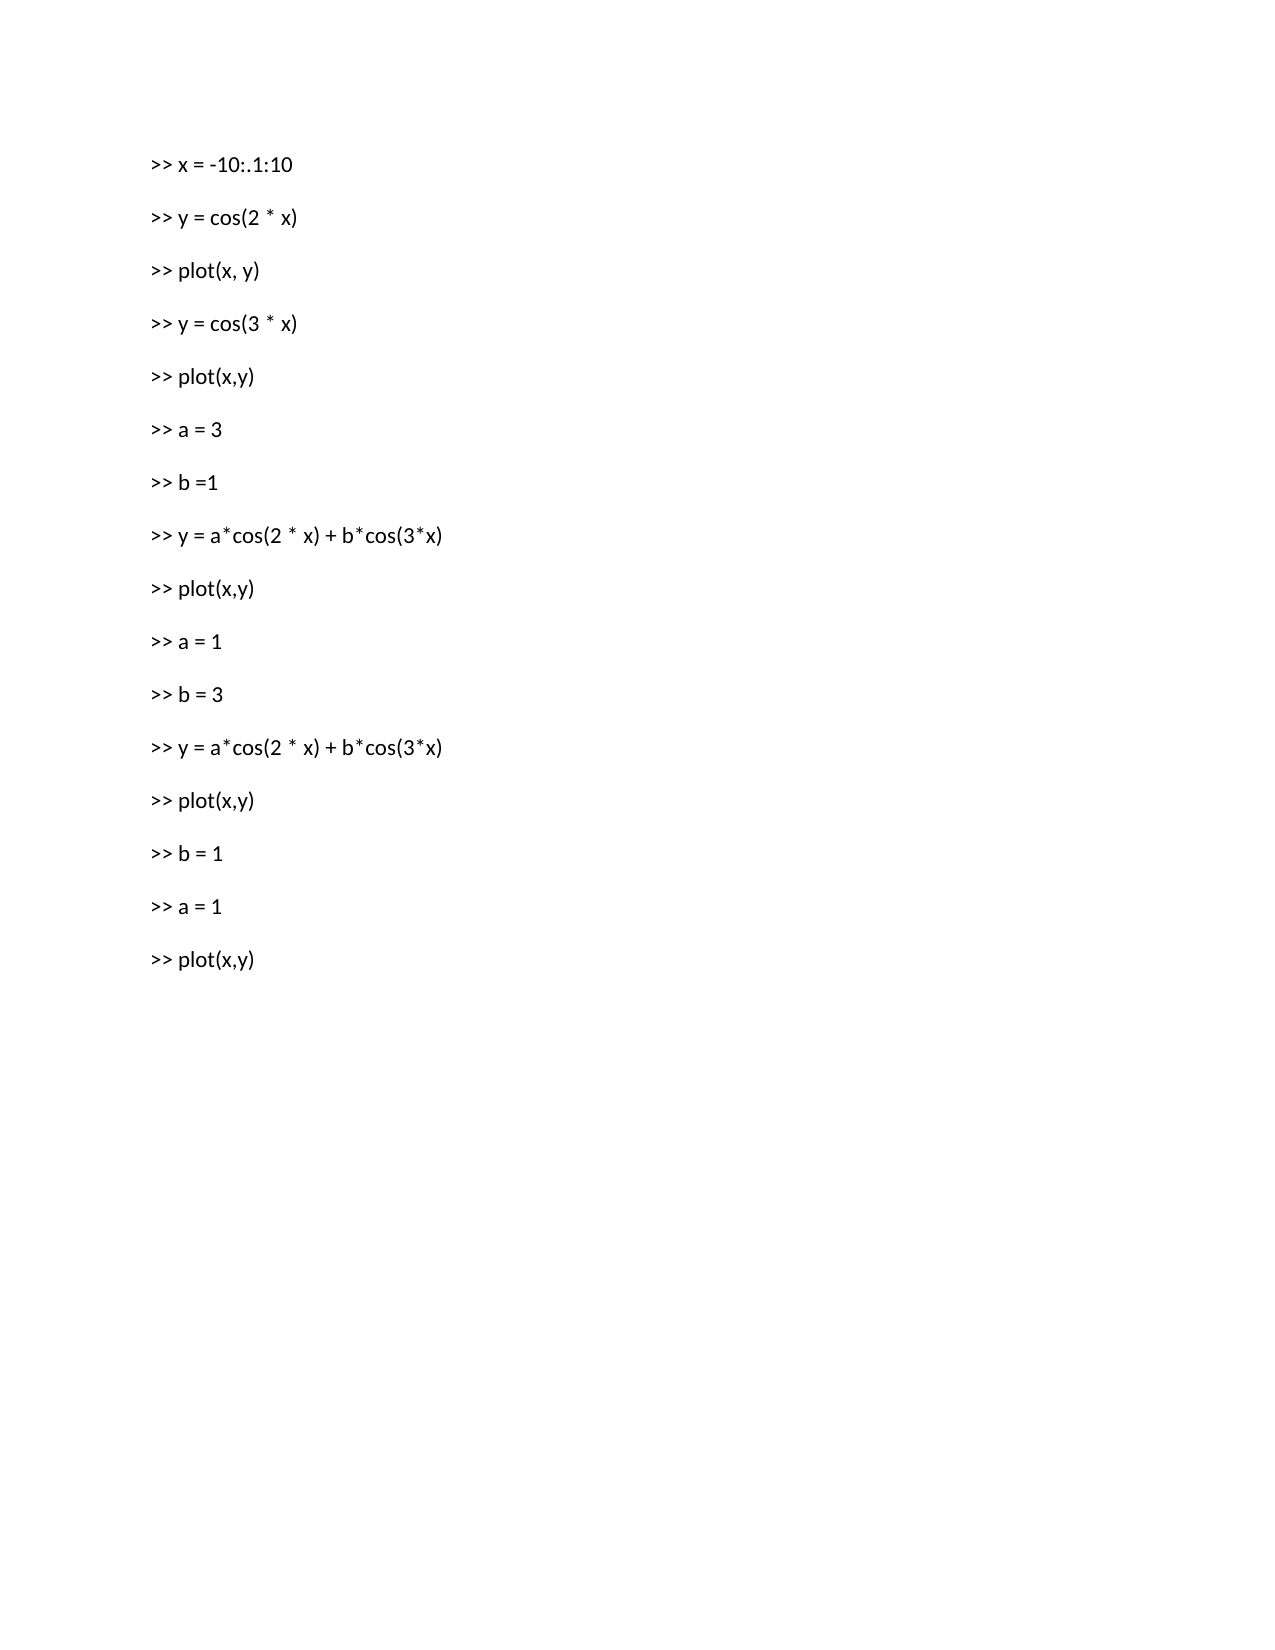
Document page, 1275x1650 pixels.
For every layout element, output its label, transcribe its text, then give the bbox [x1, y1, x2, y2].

text >> x = -10:.1:10 [150, 150, 1125, 178]
text >> y = cos(3 * x) [150, 309, 1125, 337]
text >> plot(x,y) [150, 362, 1125, 390]
text >> b = 1 [150, 839, 1125, 867]
text >> y = cos(2 * x) [150, 203, 1125, 231]
text >> plot(x,y) [150, 945, 1125, 973]
text >> b = 3 [150, 680, 1125, 708]
text >> a = 1 [150, 627, 1125, 655]
text >> a = 1 [150, 892, 1125, 920]
text >> y = a*cos(2 * x) + b*cos(3*x) [150, 733, 1125, 761]
text >> b =1 [150, 468, 1125, 496]
text >> y = a*cos(2 * x) + b*cos(3*x) [150, 521, 1125, 549]
text >> plot(x,y) [150, 786, 1125, 814]
text >> plot(x,y) [150, 574, 1125, 602]
text >> plot(x, y) [150, 256, 1125, 284]
text >> a = 3 [150, 415, 1125, 443]
